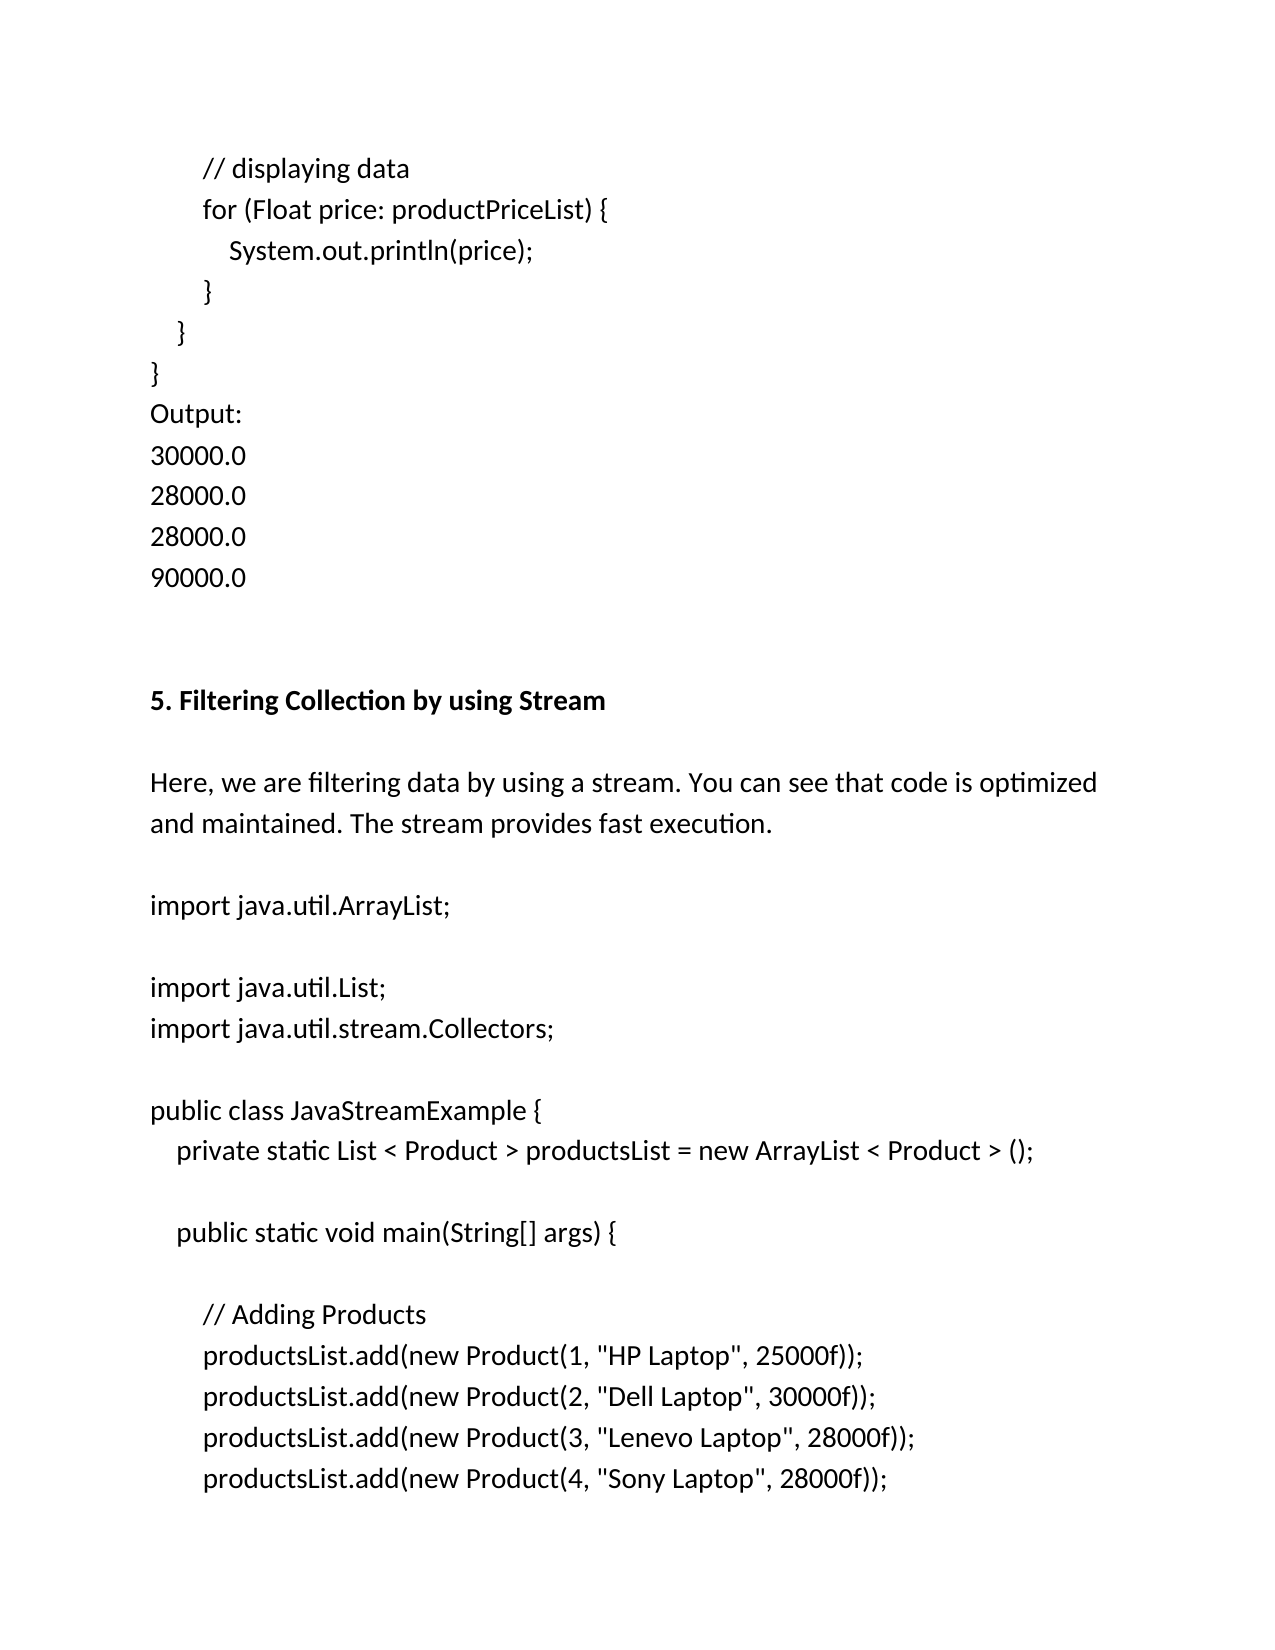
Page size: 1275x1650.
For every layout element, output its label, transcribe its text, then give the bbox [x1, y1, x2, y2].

text } [150, 314, 1125, 349]
text productsList.add(new Product(2, "Dell Laptop", 30000f)); [150, 1378, 1125, 1414]
text Output: [150, 396, 1125, 431]
text 5. Filtering Collection by using Stream [150, 682, 1125, 718]
text for (Float price: productPriceList) { [150, 191, 1125, 227]
text 30000.0 [150, 437, 1125, 472]
text // displaying data [150, 150, 1125, 186]
text 28000.0 [150, 518, 1125, 554]
text 28000.0 [150, 477, 1125, 513]
text // Adding Products [150, 1296, 1125, 1332]
text productsList.add(new Product(1, "HP Laptop", 25000f)); [150, 1337, 1125, 1373]
text import java.util.stream.Collectors; [150, 1010, 1125, 1045]
text productsList.add(new Product(3, "Lenevo Laptop", 28000f)); [150, 1419, 1125, 1455]
text public static void main(String[] args) { [150, 1214, 1125, 1250]
text import java.util.ArrayList; [150, 887, 1125, 922]
text Here, we are filtering data by using a stream. You can see that code is optimized and maintained. The stream provides fast execution. [150, 764, 1125, 841]
text System.out.println(price); [150, 232, 1125, 267]
text import java.util.List; [150, 969, 1125, 1004]
text private static List < Product > productsList = new ArrayList < Product > (); [150, 1132, 1125, 1168]
text 90000.0 [150, 559, 1125, 595]
text productsList.add(new Product(4, "Sony Laptop", 28000f)); [150, 1460, 1125, 1496]
text } [150, 355, 1125, 390]
text } [150, 273, 1125, 308]
text public class JavaStreamExample { [150, 1092, 1125, 1127]
